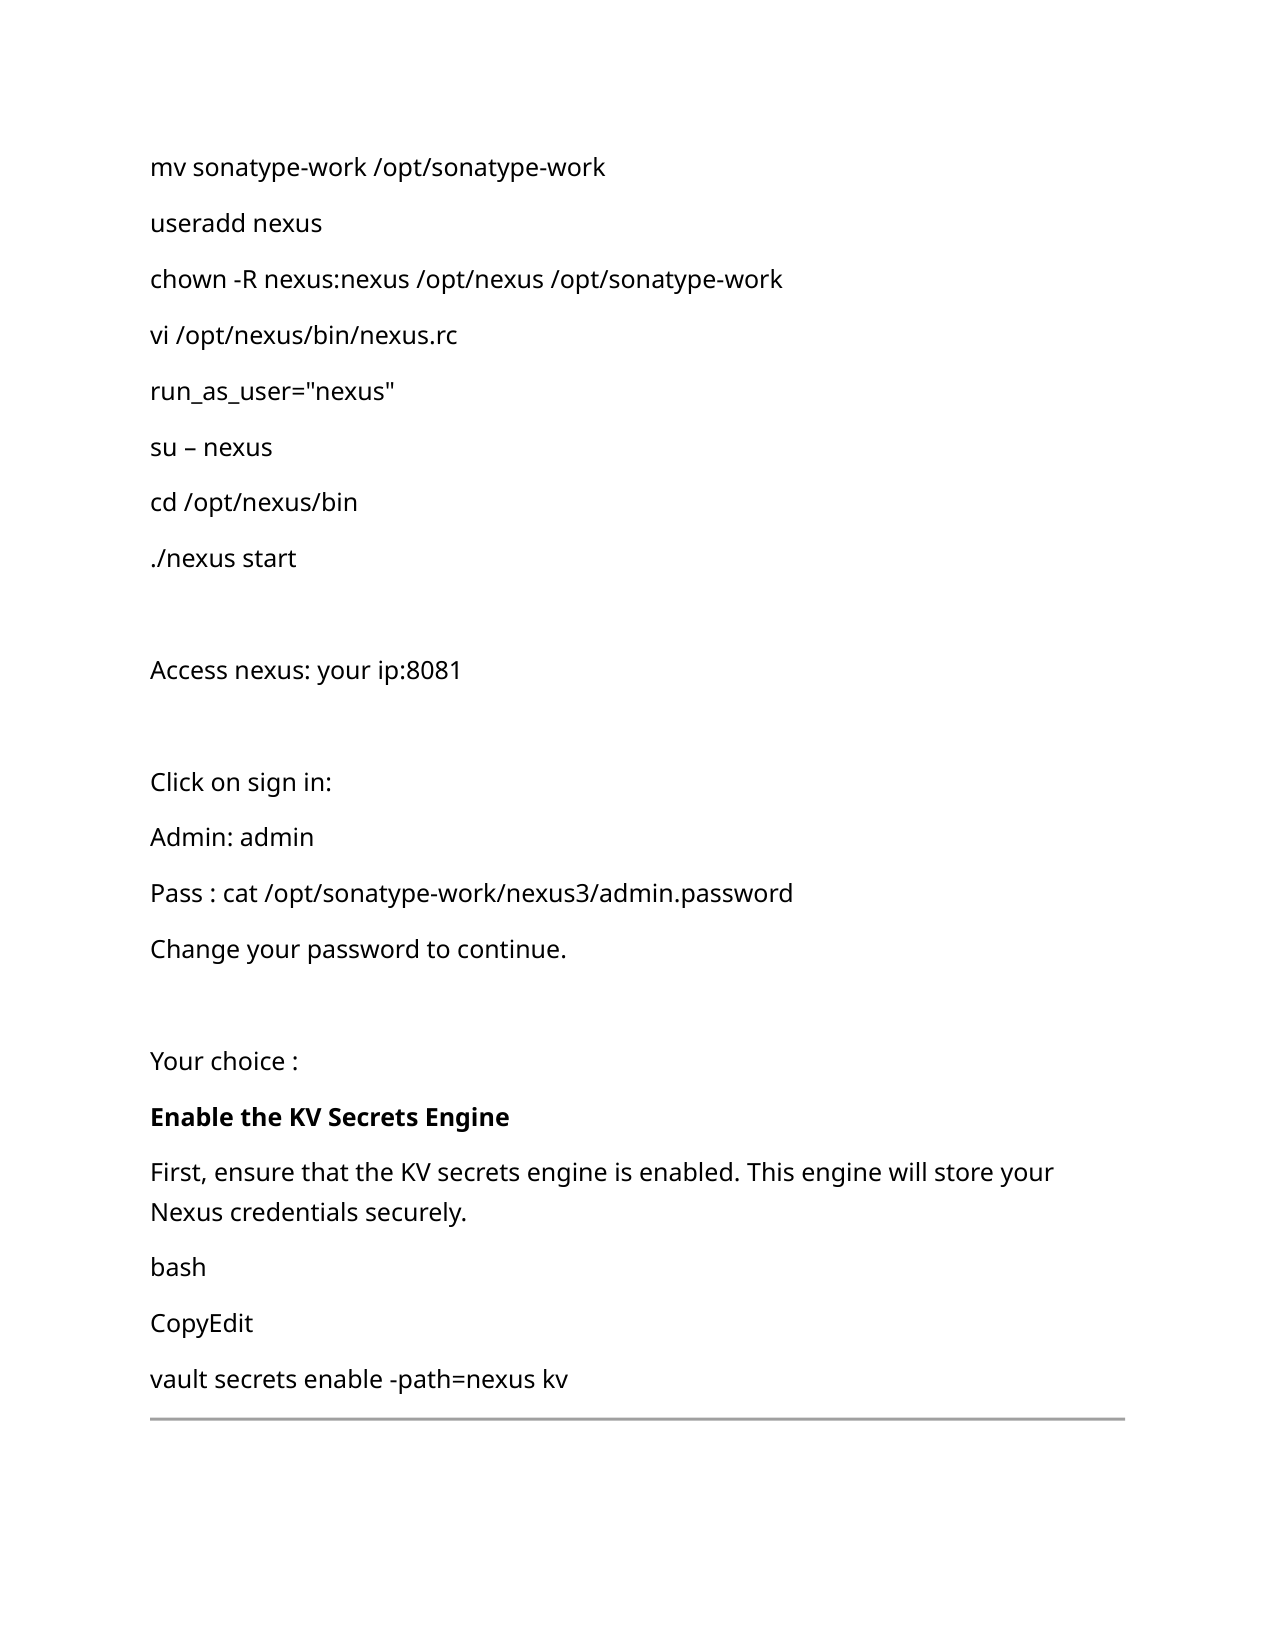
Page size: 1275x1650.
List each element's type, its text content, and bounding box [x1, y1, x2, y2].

text vi /opt/nexus/bin/nexus.rc [150, 317, 1125, 352]
text useradd nexus [150, 206, 1125, 240]
text Access nexus: your ip:8081 [150, 652, 1125, 687]
text First, ensure that the KV secrets engine is enabled. This engine will store your Nexus credentials securely. [150, 1155, 1125, 1228]
text ./nexus start [150, 541, 1125, 575]
text Click on sign in: [150, 764, 1125, 798]
text vault secrets enable -path=nexus kv [150, 1362, 1125, 1396]
text su – nexus [150, 429, 1125, 463]
text bash [150, 1250, 1125, 1284]
text cd /opt/nexus/bin [150, 485, 1125, 519]
text Pass : cat /opt/sonatype-work/nexus3/admin.password [150, 876, 1125, 910]
text chown -R nexus:nexus /opt/nexus /opt/sonatype-work [150, 262, 1125, 296]
text Change your password to continue. [150, 932, 1125, 966]
text run_as_user="nexus" [150, 373, 1125, 407]
text Enable the KV Secrets Engine [150, 1099, 1125, 1133]
text Admin: admin [150, 820, 1125, 854]
text Your choice : [150, 1043, 1125, 1077]
text CopyEdit [150, 1306, 1125, 1340]
text mv sonatype-work /opt/sonatype-work [150, 150, 1125, 184]
